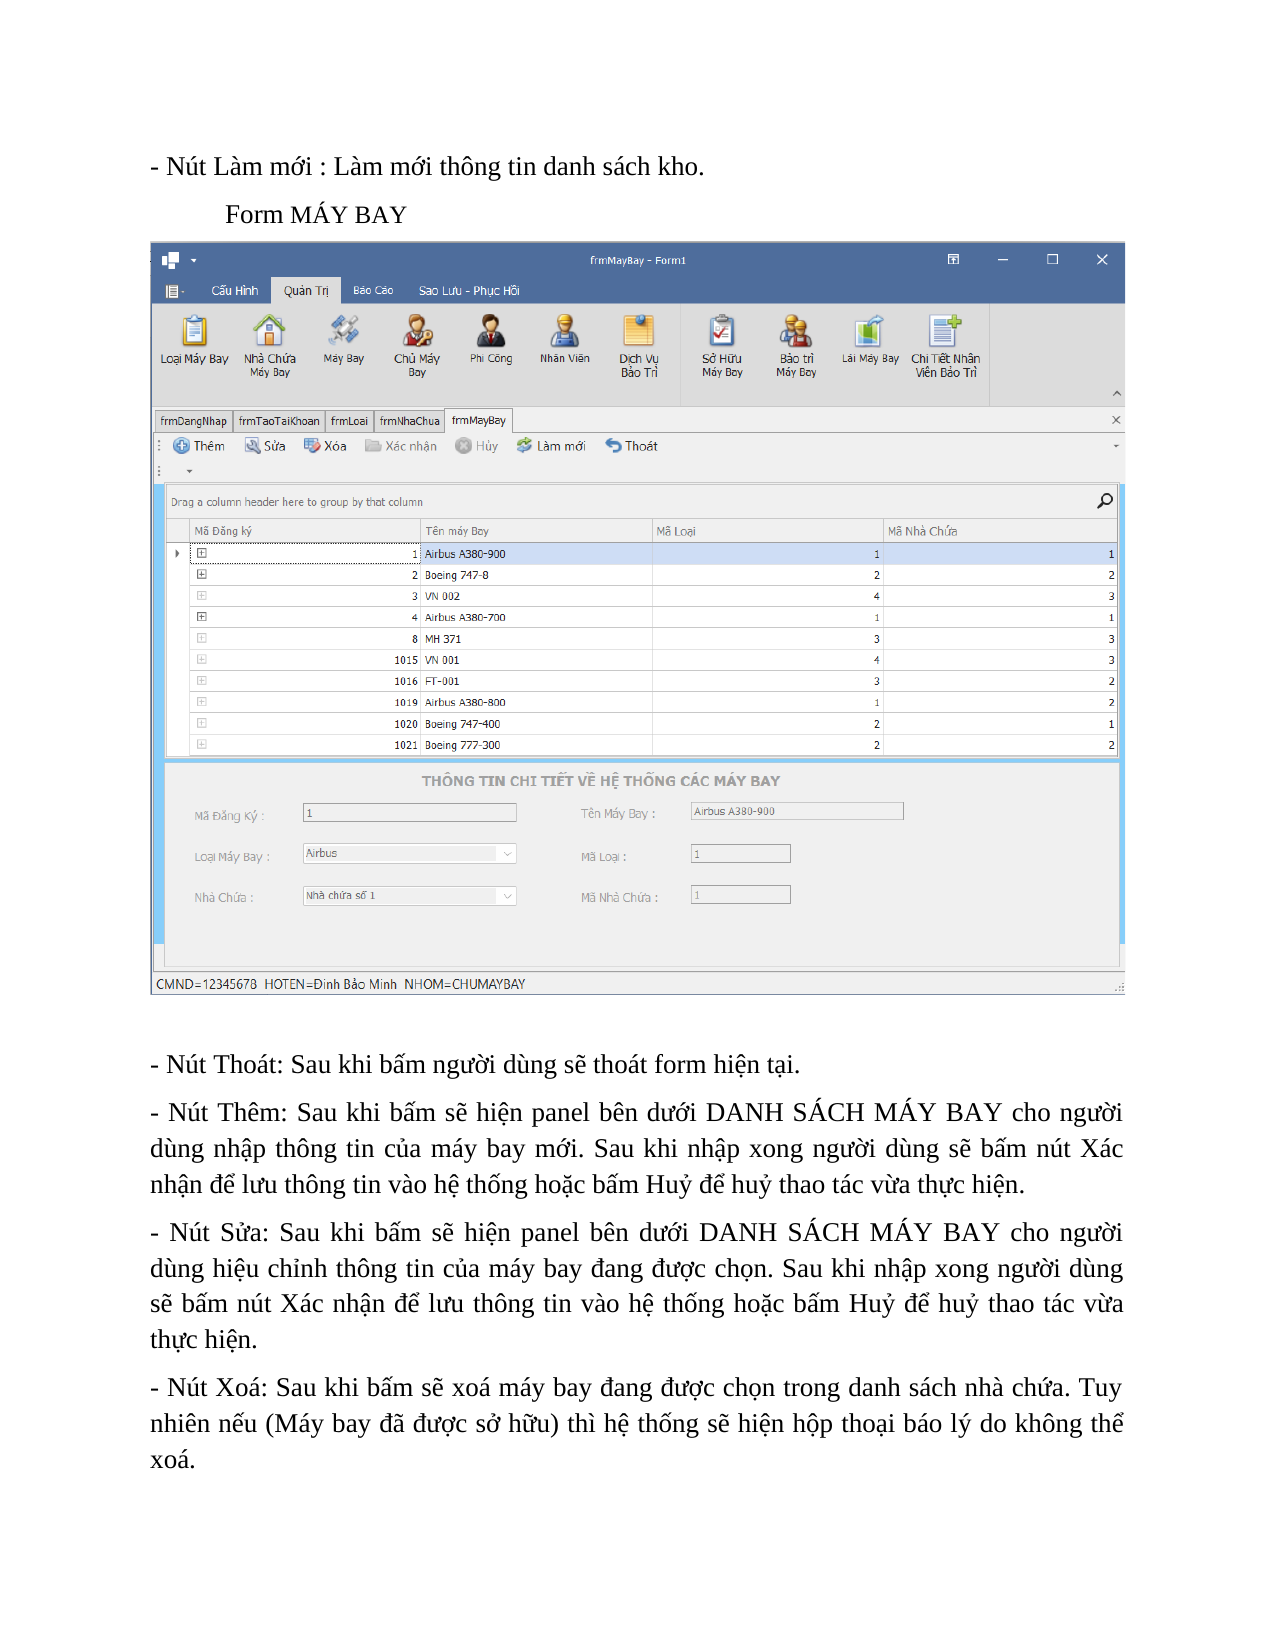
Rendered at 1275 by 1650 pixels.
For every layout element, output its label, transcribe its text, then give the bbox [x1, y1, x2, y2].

text Form MÁY BAY [150, 198, 1125, 229]
text - Nút Sửa: Sau khi bấm sẽ hiện panel bên dưới DANH SÁCH MÁY BAY cho người dùng hiệu chỉnh thông tin của máy bay đang được chọn. Sau khi nhập xong người dùng sẽ bấm nút Xác nhận để lưu thông tin vào hệ thống hoặc bấm Huỷ để huỷ thao tác vừa thực hiện. [150, 1216, 1125, 1354]
text - Nút Làm mới : Làm mới thông tin danh sách kho. [150, 150, 1125, 181]
picture [150, 241, 1125, 995]
text - Nút Thoát: Sau khi bấm người dùng sẽ thoát form hiện tại. [150, 1048, 1125, 1079]
text - Nút Xoá: Sau khi bấm sẽ xoá máy bay đang được chọn trong danh sách nhà chứa. Tuy nhiên nếu (Máy bay đã được sở hữu) thì hệ thống sẽ hiện hộp thoại báo lý do không thể xoá. [150, 1372, 1125, 1474]
text - Nút Thêm: Sau khi bấm sẽ hiện panel bên dưới DANH SÁCH MÁY BAY cho người dùng nhập thông tin của máy bay mới. Sau khi nhập xong người dùng sẽ bấm nút Xác nhận để lưu thông tin vào hệ thống hoặc bấm Huỷ để huỷ thao tác vừa thực hiện. [150, 1096, 1125, 1199]
